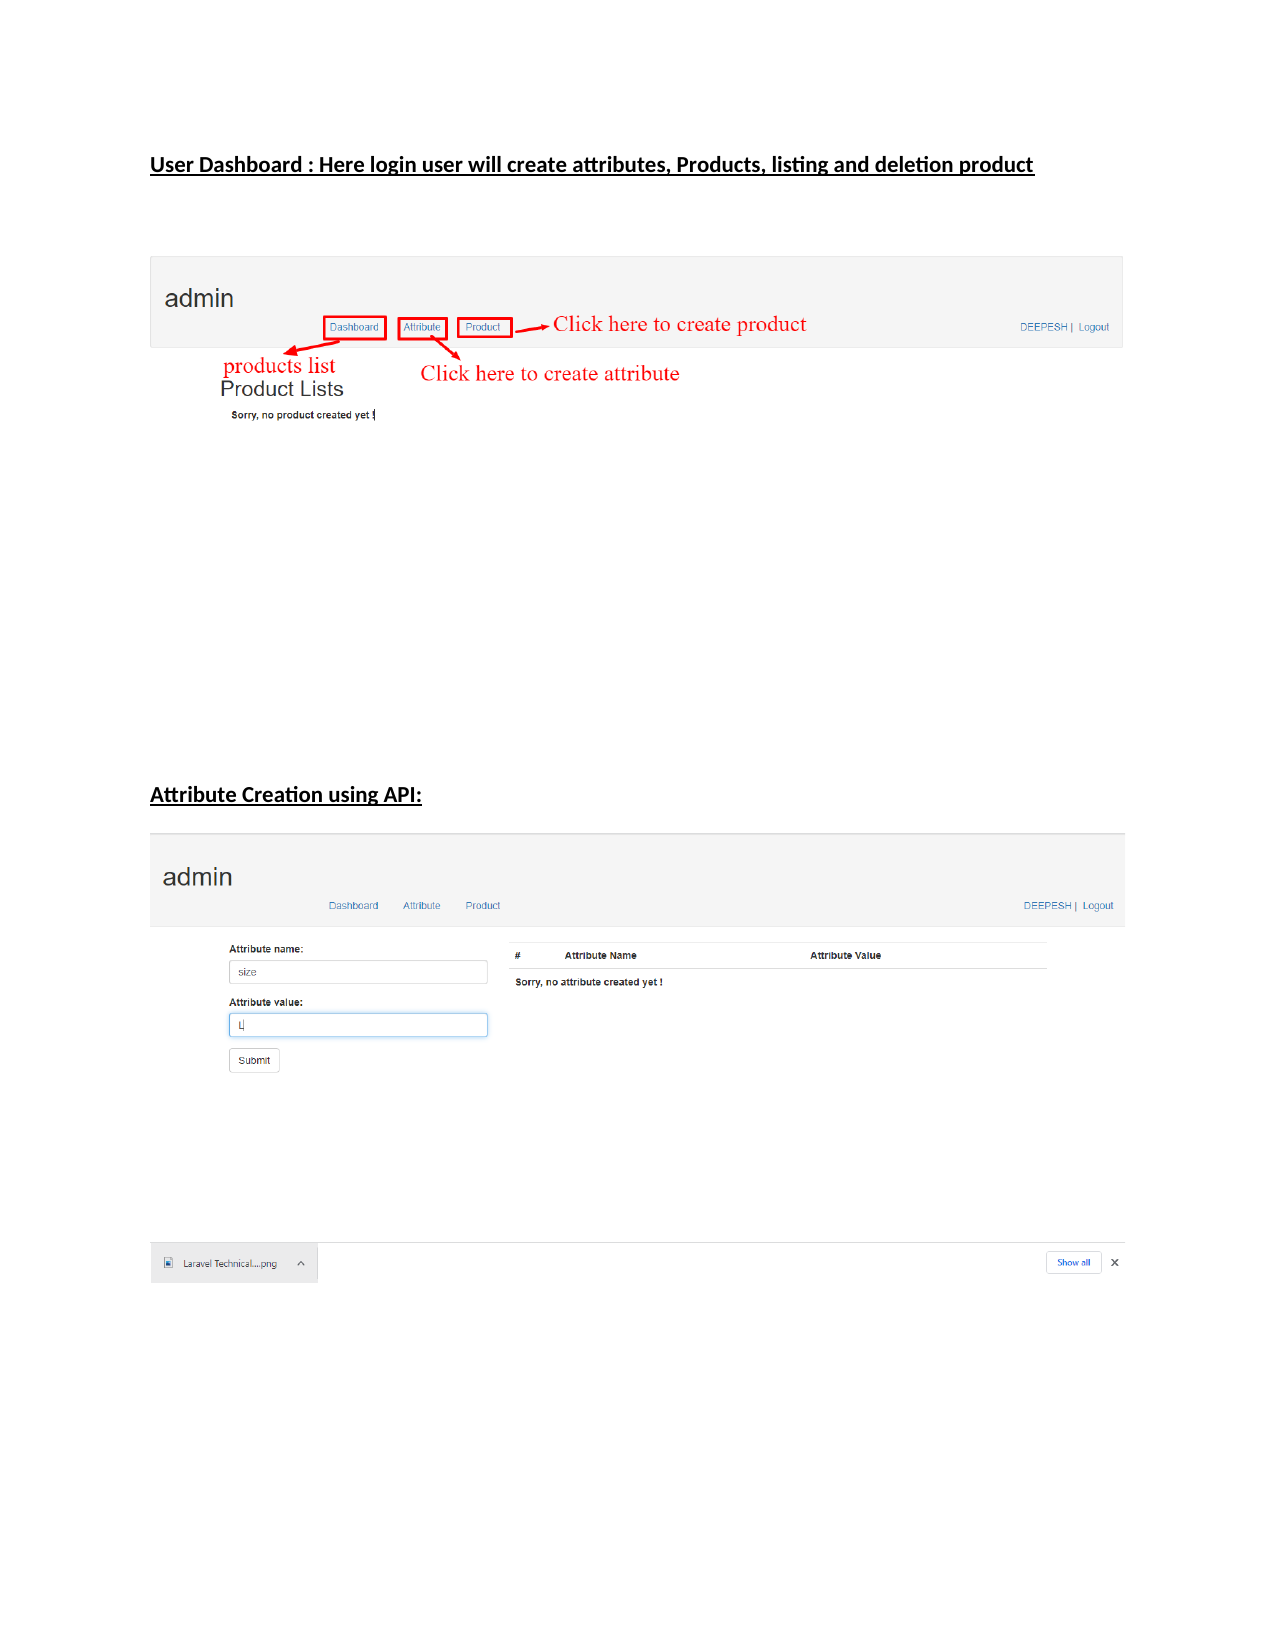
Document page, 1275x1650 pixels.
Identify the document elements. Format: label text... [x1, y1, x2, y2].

text User Dashboard : Here login user will create attributes, Products, listing and deletion product [150, 150, 1125, 178]
text Attribute Creation using API: [150, 780, 1125, 808]
picture [150, 832, 1125, 1283]
picture [150, 256, 1123, 702]
